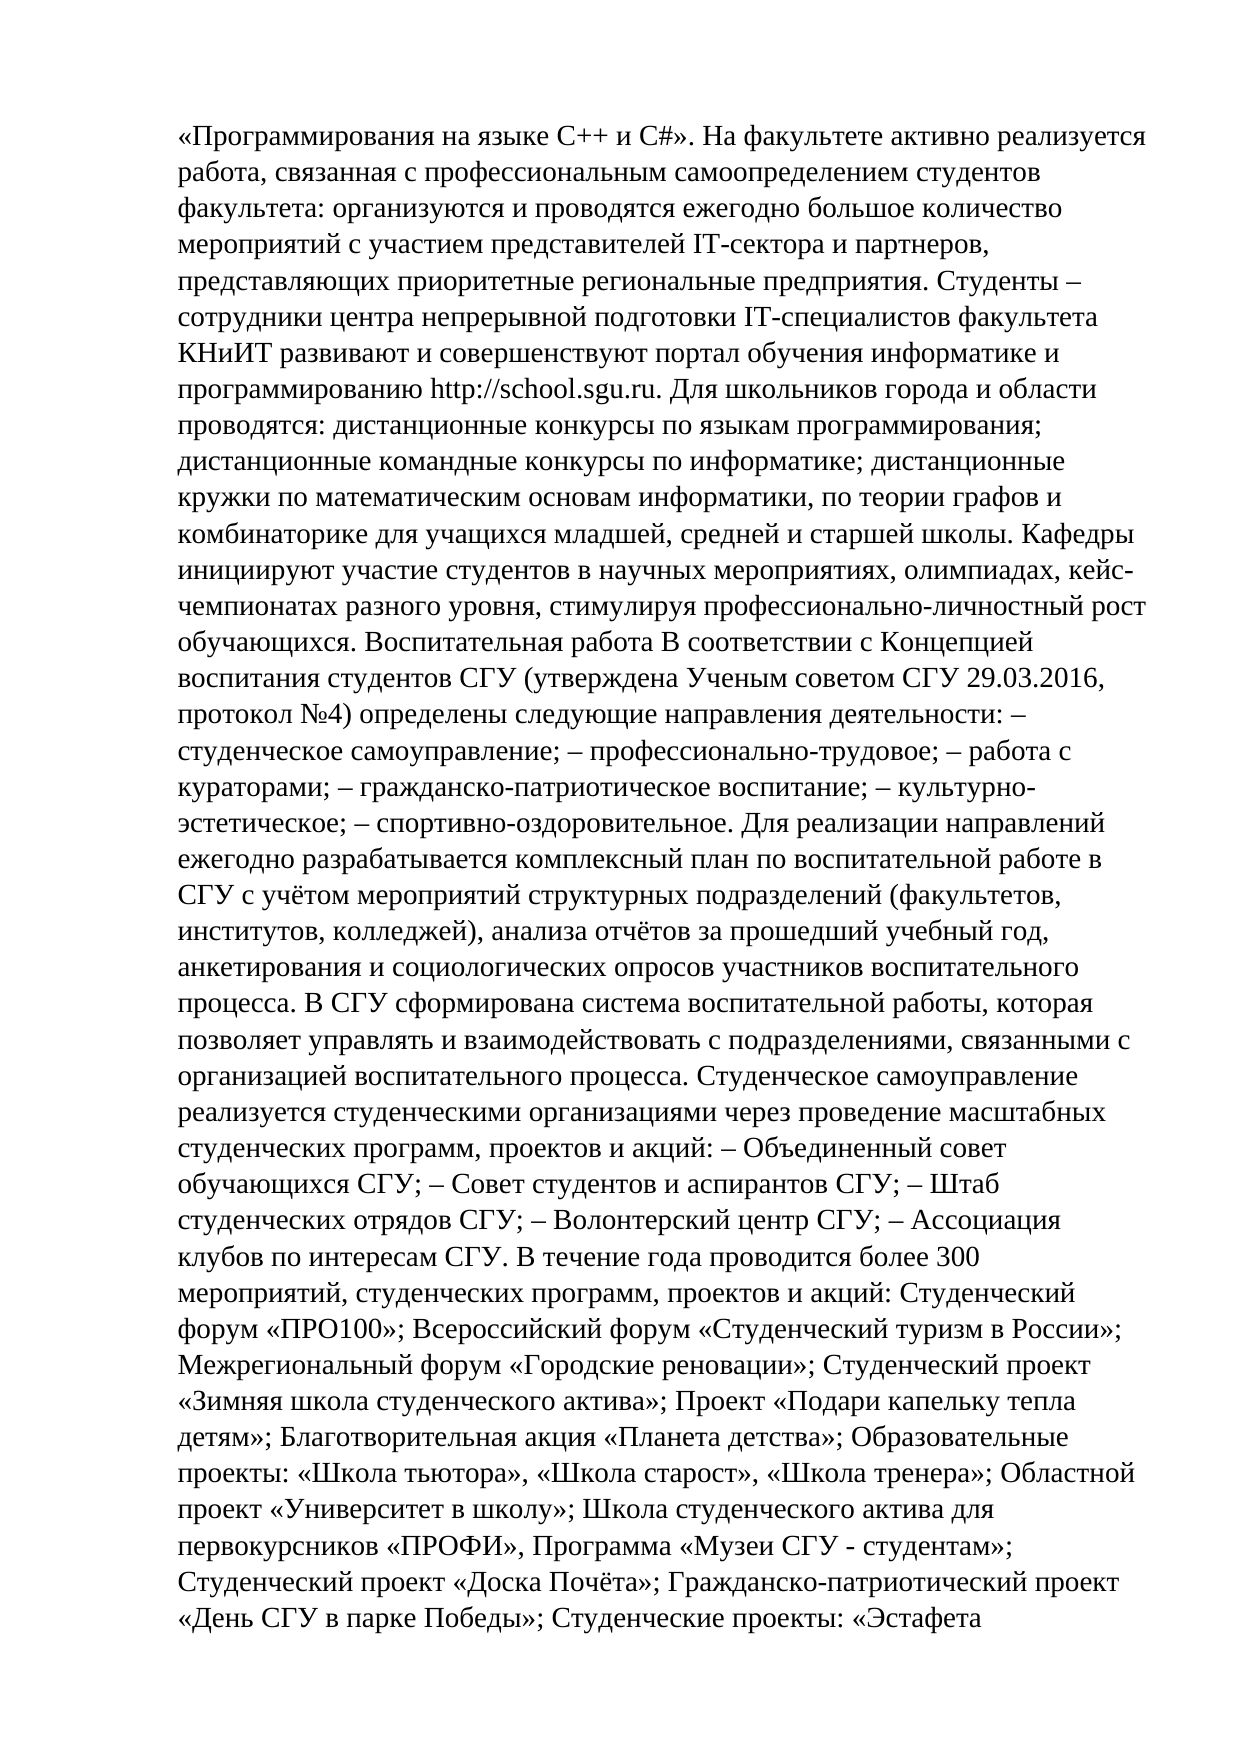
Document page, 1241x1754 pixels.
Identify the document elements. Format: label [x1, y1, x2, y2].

text [177, 118, 1152, 1634]
